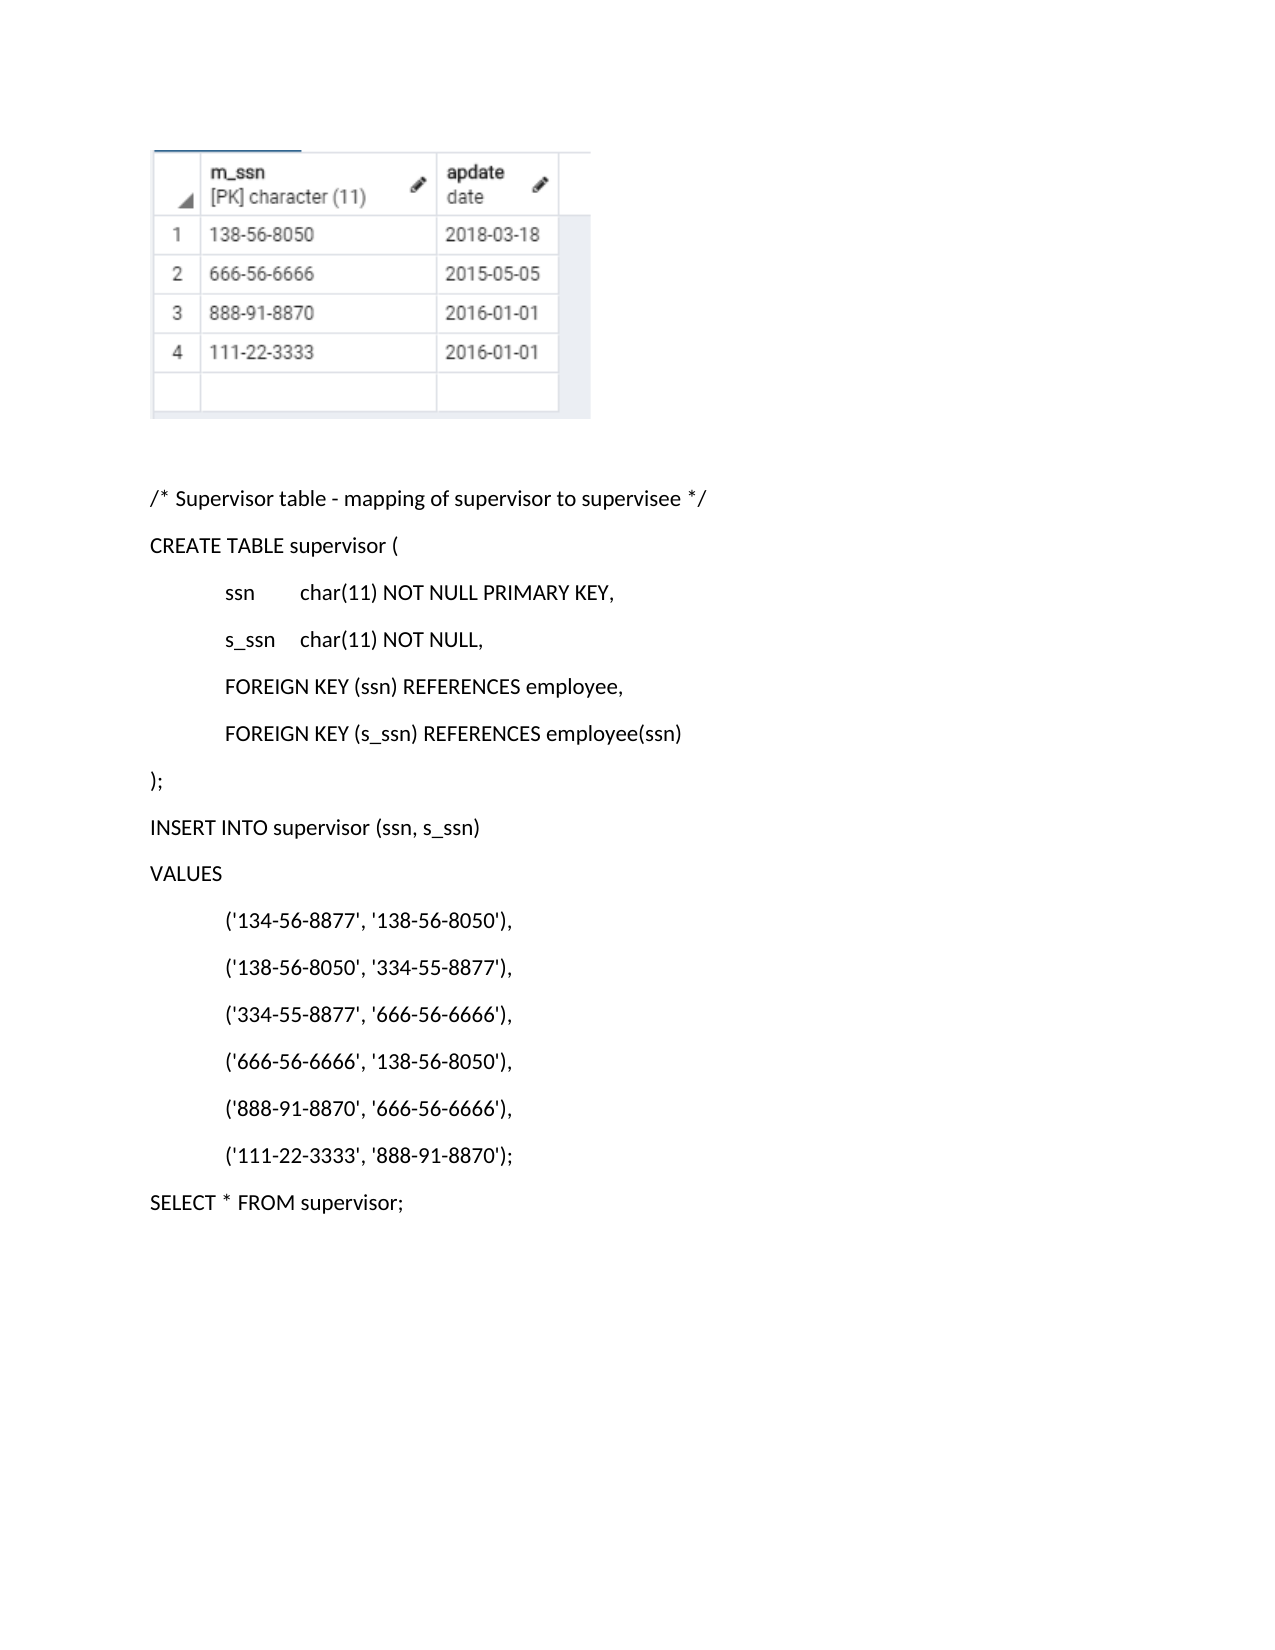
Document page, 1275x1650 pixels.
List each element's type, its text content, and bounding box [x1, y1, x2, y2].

text VALUES [150, 859, 1125, 887]
text FOREIGN KEY (ssn) REFERENCES employee, [150, 672, 1125, 700]
text INSERT INTO supervisor (ssn, s_ssn) [150, 813, 1125, 841]
text SELECT * FROM supervisor; [150, 1188, 1125, 1216]
text FOREIGN KEY (s_ssn) REFERENCES employee(ssn) [150, 719, 1125, 747]
text ('134-56-8877', '138-56-8050'), [150, 906, 1125, 934]
text ('666-56-6666', '138-56-8050'), [150, 1047, 1125, 1075]
text ('888-91-8870', '666-56-6666'), [150, 1094, 1125, 1122]
text ('111-22-3333', '888-91-8870'); [150, 1141, 1125, 1169]
picture [150, 150, 591, 419]
text CREATE TABLE supervisor ( [150, 531, 1125, 559]
text ('334-55-8877', '666-56-6666'), [150, 1000, 1125, 1028]
text /* Supervisor table - mapping of supervisor to supervisee */ [150, 484, 1125, 512]
text s_ssn char(11) NOT NULL, [150, 625, 1125, 653]
text ssn char(11) NOT NULL PRIMARY KEY, [150, 578, 1125, 606]
text ); [150, 766, 1125, 794]
text ('138-56-8050', '334-55-8877'), [150, 953, 1125, 981]
